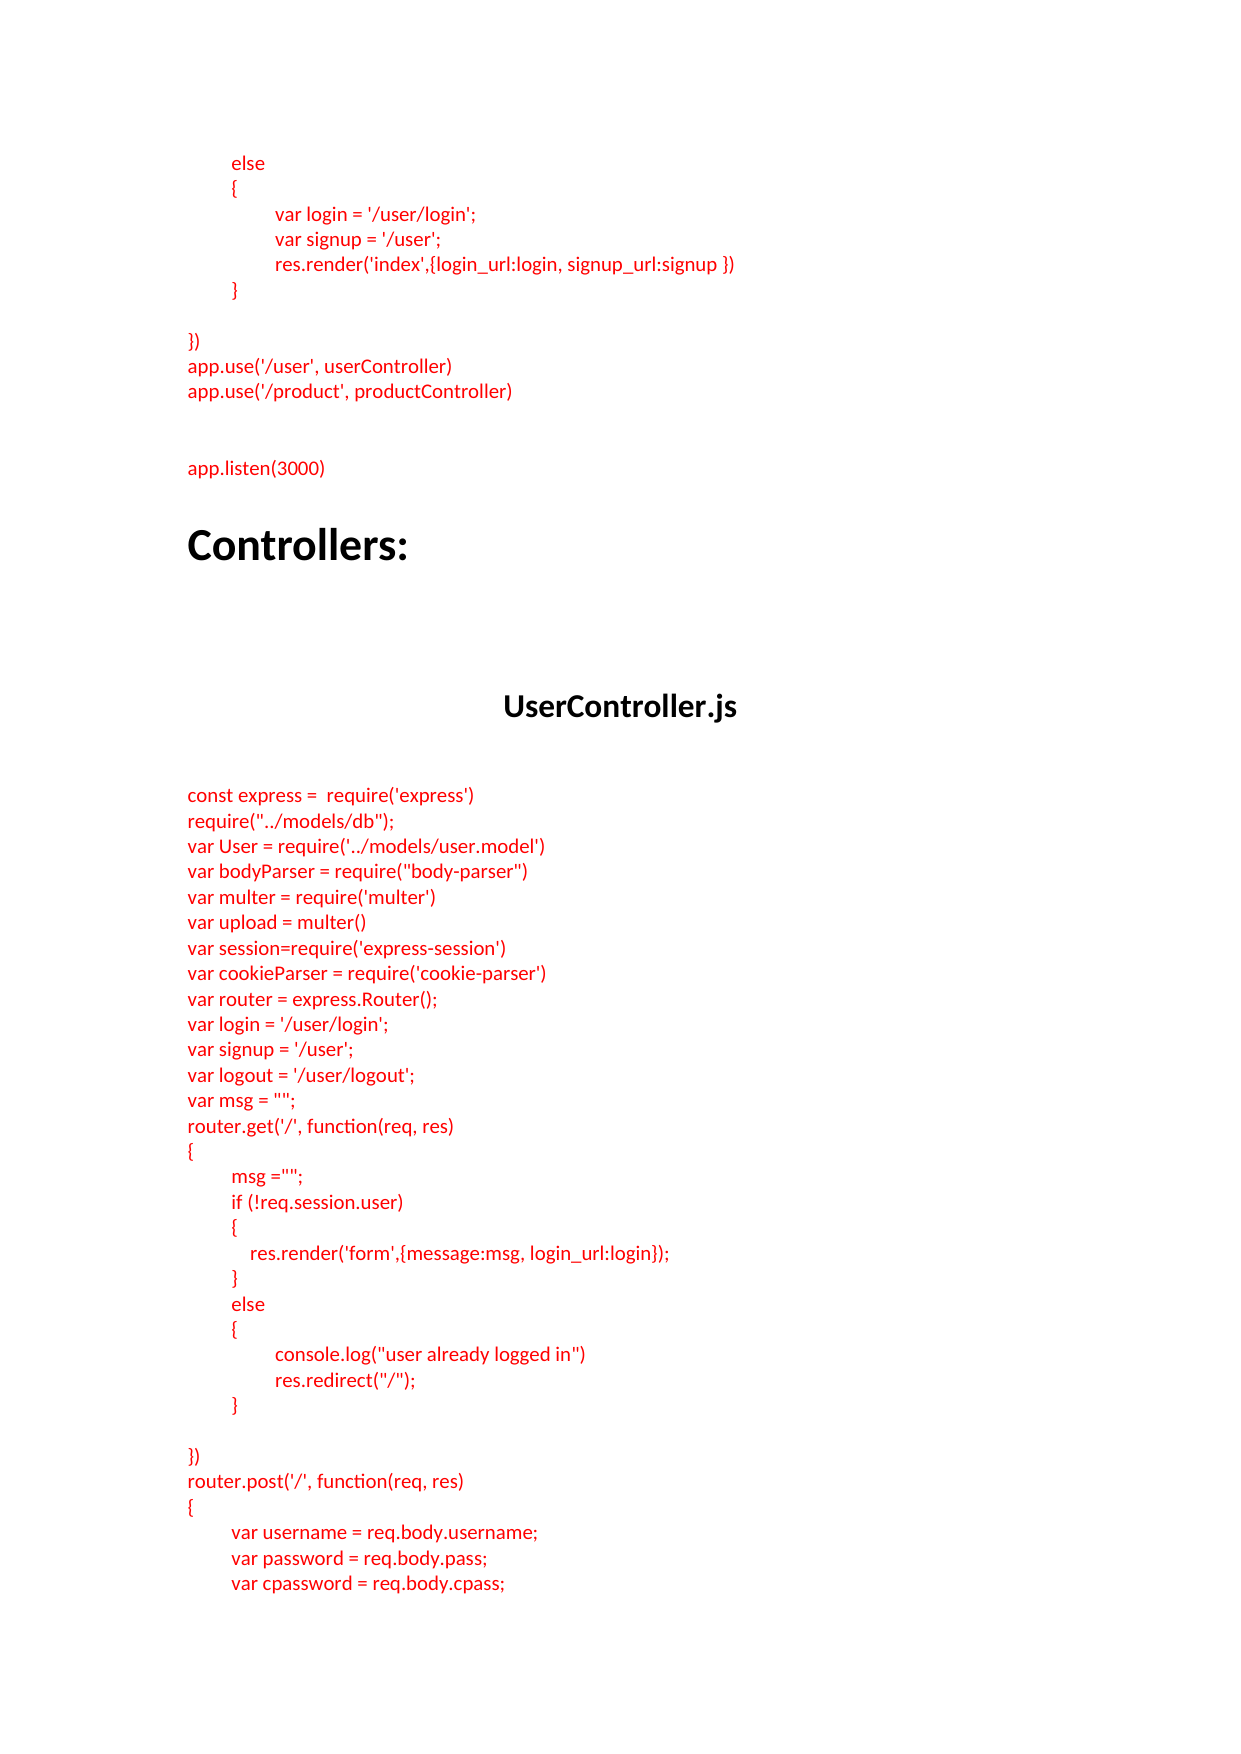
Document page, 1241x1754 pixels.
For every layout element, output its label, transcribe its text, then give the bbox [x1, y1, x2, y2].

text { [187, 1494, 1053, 1519]
text var signup = '/user'; [187, 1037, 1053, 1062]
text var multer = require('multer') [187, 884, 1053, 909]
text res.render('index',{login_url:login, signup_url:signup }) [187, 252, 1053, 277]
text var router = express.Router(); [187, 986, 1053, 1011]
text app.listen(3000) [187, 455, 1053, 480]
text } [187, 277, 1053, 302]
text router.get('/', function(req, res) [187, 1113, 1053, 1138]
text msg =""; [187, 1164, 1053, 1189]
subtitle UserController.js [187, 685, 1053, 726]
text var bodyParser = require("body-parser") [187, 859, 1053, 884]
text { [187, 175, 1053, 201]
text router.post('/', function(req, res) [187, 1469, 1053, 1494]
text res.render('form',{message:msg, login_url:login}); [187, 1240, 1053, 1265]
text else [187, 150, 1053, 175]
text var cpassword = req.body.cpass; [187, 1570, 1053, 1596]
text var password = req.body.pass; [187, 1545, 1053, 1570]
text var upload = multer() [187, 909, 1053, 935]
text app.use('/product', productController) [187, 379, 1053, 404]
text var signup = '/user'; [187, 226, 1053, 252]
text const express = require('express') [187, 782, 1053, 808]
text { [187, 1138, 1053, 1164]
text { [187, 1316, 1053, 1342]
text console.log("user already logged in") [187, 1342, 1053, 1367]
subtitle Controllers: [187, 516, 1053, 572]
text var User = require('../models/user.model') [187, 833, 1053, 859]
text }) [187, 328, 1053, 353]
text else [187, 1291, 1053, 1316]
text var session=require('express-session') [187, 935, 1053, 960]
text } [187, 1392, 1053, 1418]
text if (!req.session.user) [187, 1189, 1053, 1214]
text res.redirect("/"); [187, 1367, 1053, 1392]
text app.use('/user', userController) [187, 353, 1053, 379]
text } [187, 1265, 1053, 1291]
text require("../models/db"); [187, 808, 1053, 833]
text var login = '/user/login'; [187, 201, 1053, 226]
text var cookieParser = require('cookie-parser') [187, 960, 1053, 986]
text var msg = ""; [187, 1087, 1053, 1113]
text var logout = '/user/logout'; [187, 1062, 1053, 1087]
text }) [187, 1443, 1053, 1469]
text var username = req.body.username; [187, 1519, 1053, 1545]
text var login = '/user/login'; [187, 1011, 1053, 1037]
text { [187, 1214, 1053, 1240]
